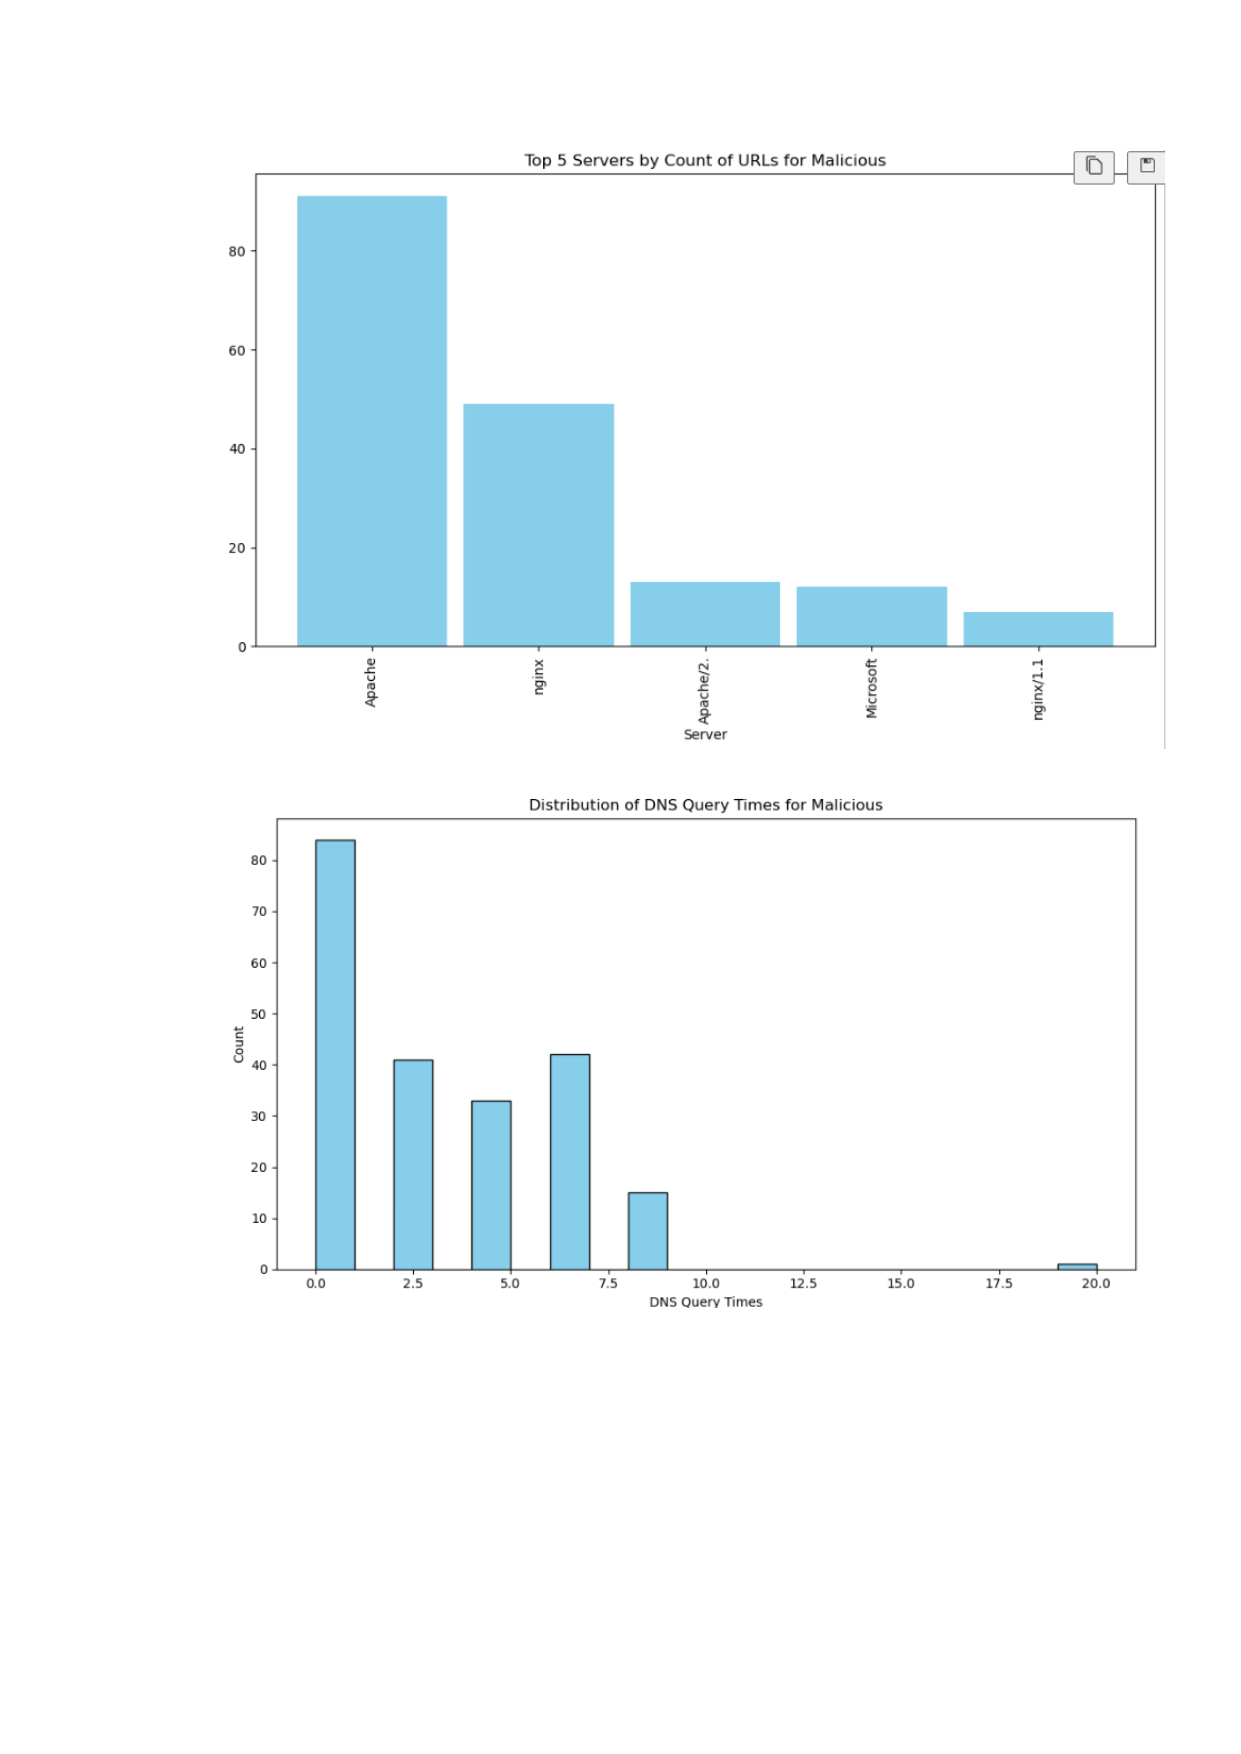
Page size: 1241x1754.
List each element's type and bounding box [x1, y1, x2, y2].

picture [225, 765, 1166, 1308]
picture [225, 150, 1166, 749]
